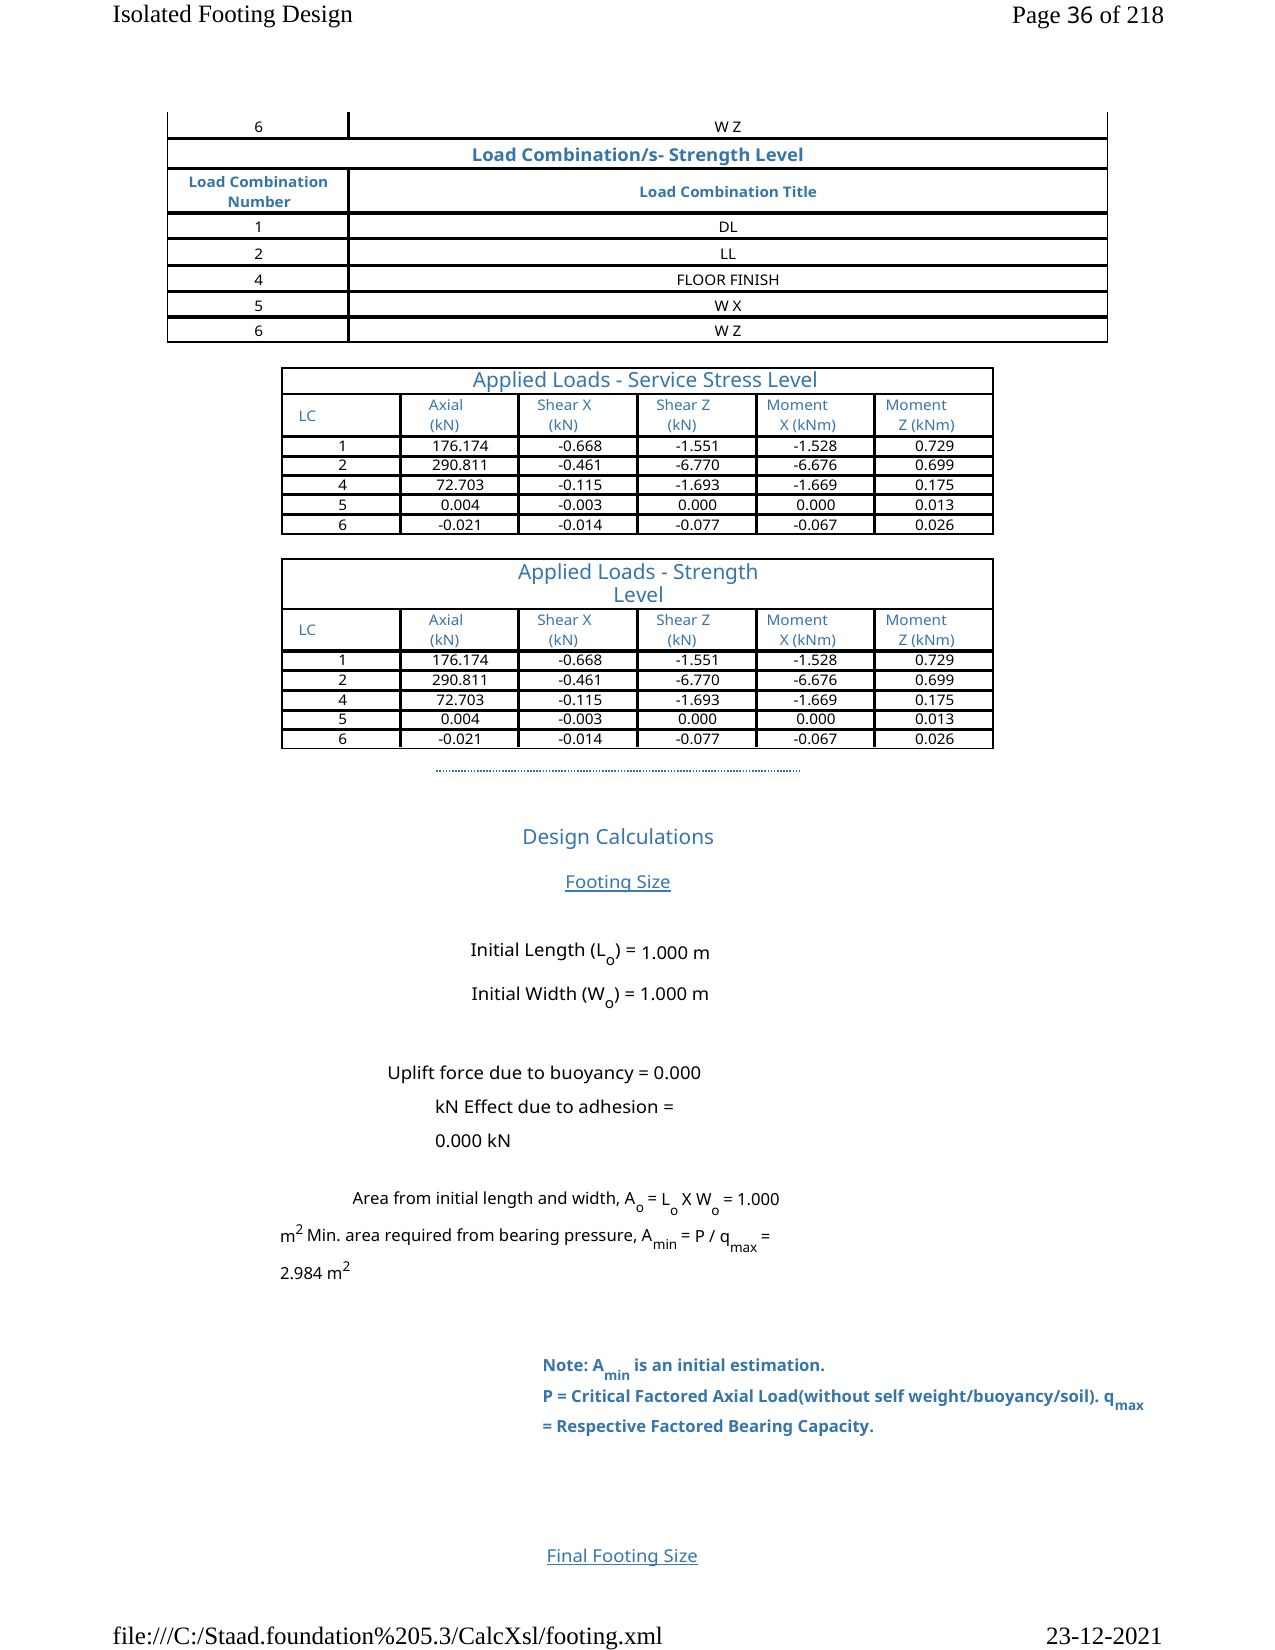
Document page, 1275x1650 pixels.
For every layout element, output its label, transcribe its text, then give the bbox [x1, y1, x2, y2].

text Final Footing Size [546, 1543, 1169, 1567]
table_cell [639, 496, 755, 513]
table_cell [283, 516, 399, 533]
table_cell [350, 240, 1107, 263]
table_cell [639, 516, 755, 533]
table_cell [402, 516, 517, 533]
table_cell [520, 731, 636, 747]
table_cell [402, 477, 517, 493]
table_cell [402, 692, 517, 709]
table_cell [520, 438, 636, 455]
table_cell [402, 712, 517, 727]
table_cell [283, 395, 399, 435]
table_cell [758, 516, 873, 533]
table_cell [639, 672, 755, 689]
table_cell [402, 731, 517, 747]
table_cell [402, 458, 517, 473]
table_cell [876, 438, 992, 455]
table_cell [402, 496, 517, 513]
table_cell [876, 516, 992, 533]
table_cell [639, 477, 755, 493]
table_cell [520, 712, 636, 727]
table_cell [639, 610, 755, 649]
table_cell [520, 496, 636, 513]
text Initial Length (Lo) = 1.000 m Initial Width (Wo) = 1.000 m [470, 937, 710, 1013]
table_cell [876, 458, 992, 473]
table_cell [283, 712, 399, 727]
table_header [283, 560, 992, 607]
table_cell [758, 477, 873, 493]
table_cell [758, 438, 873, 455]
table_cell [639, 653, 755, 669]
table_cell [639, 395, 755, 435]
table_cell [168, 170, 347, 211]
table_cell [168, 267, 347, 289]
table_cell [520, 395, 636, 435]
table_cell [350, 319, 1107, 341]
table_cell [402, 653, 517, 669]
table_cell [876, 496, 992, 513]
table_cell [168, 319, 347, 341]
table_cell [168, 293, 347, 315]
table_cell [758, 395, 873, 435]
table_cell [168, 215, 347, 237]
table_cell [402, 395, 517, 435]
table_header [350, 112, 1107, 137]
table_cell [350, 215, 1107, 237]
text P = Critical Factored Axial Load(without self weight/buoyancy/soil). qmax = Respective Factored Bearing Capacity. [542, 1384, 1155, 1437]
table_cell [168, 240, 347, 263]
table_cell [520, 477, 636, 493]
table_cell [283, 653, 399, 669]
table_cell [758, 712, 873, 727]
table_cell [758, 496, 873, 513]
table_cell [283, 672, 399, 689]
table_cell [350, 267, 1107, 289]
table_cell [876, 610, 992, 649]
text Uplift force due to buoyancy = 0.000 kN Effect due to adhesion = 0.000 kN [387, 1060, 720, 1153]
text Area from initial length and width, Ao = Lo X Wo = 1.000 m2 Min. area required from bearing pressure, Amin = P / qmax = 2.984 m2 [280, 1186, 806, 1284]
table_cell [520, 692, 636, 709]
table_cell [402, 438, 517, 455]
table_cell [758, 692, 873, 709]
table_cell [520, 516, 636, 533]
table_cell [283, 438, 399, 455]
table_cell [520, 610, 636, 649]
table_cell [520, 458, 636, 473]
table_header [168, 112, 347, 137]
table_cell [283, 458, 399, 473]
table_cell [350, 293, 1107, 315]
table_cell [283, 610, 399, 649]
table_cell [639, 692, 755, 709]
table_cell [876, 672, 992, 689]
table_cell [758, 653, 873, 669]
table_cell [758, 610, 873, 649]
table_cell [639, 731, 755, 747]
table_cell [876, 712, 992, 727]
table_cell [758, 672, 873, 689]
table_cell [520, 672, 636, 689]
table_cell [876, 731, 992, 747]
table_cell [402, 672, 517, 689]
subtitle Design Calculations [250, 822, 986, 851]
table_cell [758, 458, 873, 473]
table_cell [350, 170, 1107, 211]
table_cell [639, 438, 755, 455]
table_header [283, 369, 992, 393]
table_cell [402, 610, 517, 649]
text Footing Size [250, 870, 986, 894]
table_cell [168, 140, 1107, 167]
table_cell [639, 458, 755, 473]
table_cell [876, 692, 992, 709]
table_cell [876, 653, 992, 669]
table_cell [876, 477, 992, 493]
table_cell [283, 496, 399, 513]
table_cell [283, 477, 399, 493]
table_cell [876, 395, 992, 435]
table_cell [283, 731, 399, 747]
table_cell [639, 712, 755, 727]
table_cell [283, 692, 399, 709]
text Note: Amin is an initial estimation. [542, 1354, 1169, 1384]
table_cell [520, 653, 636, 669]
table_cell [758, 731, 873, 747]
